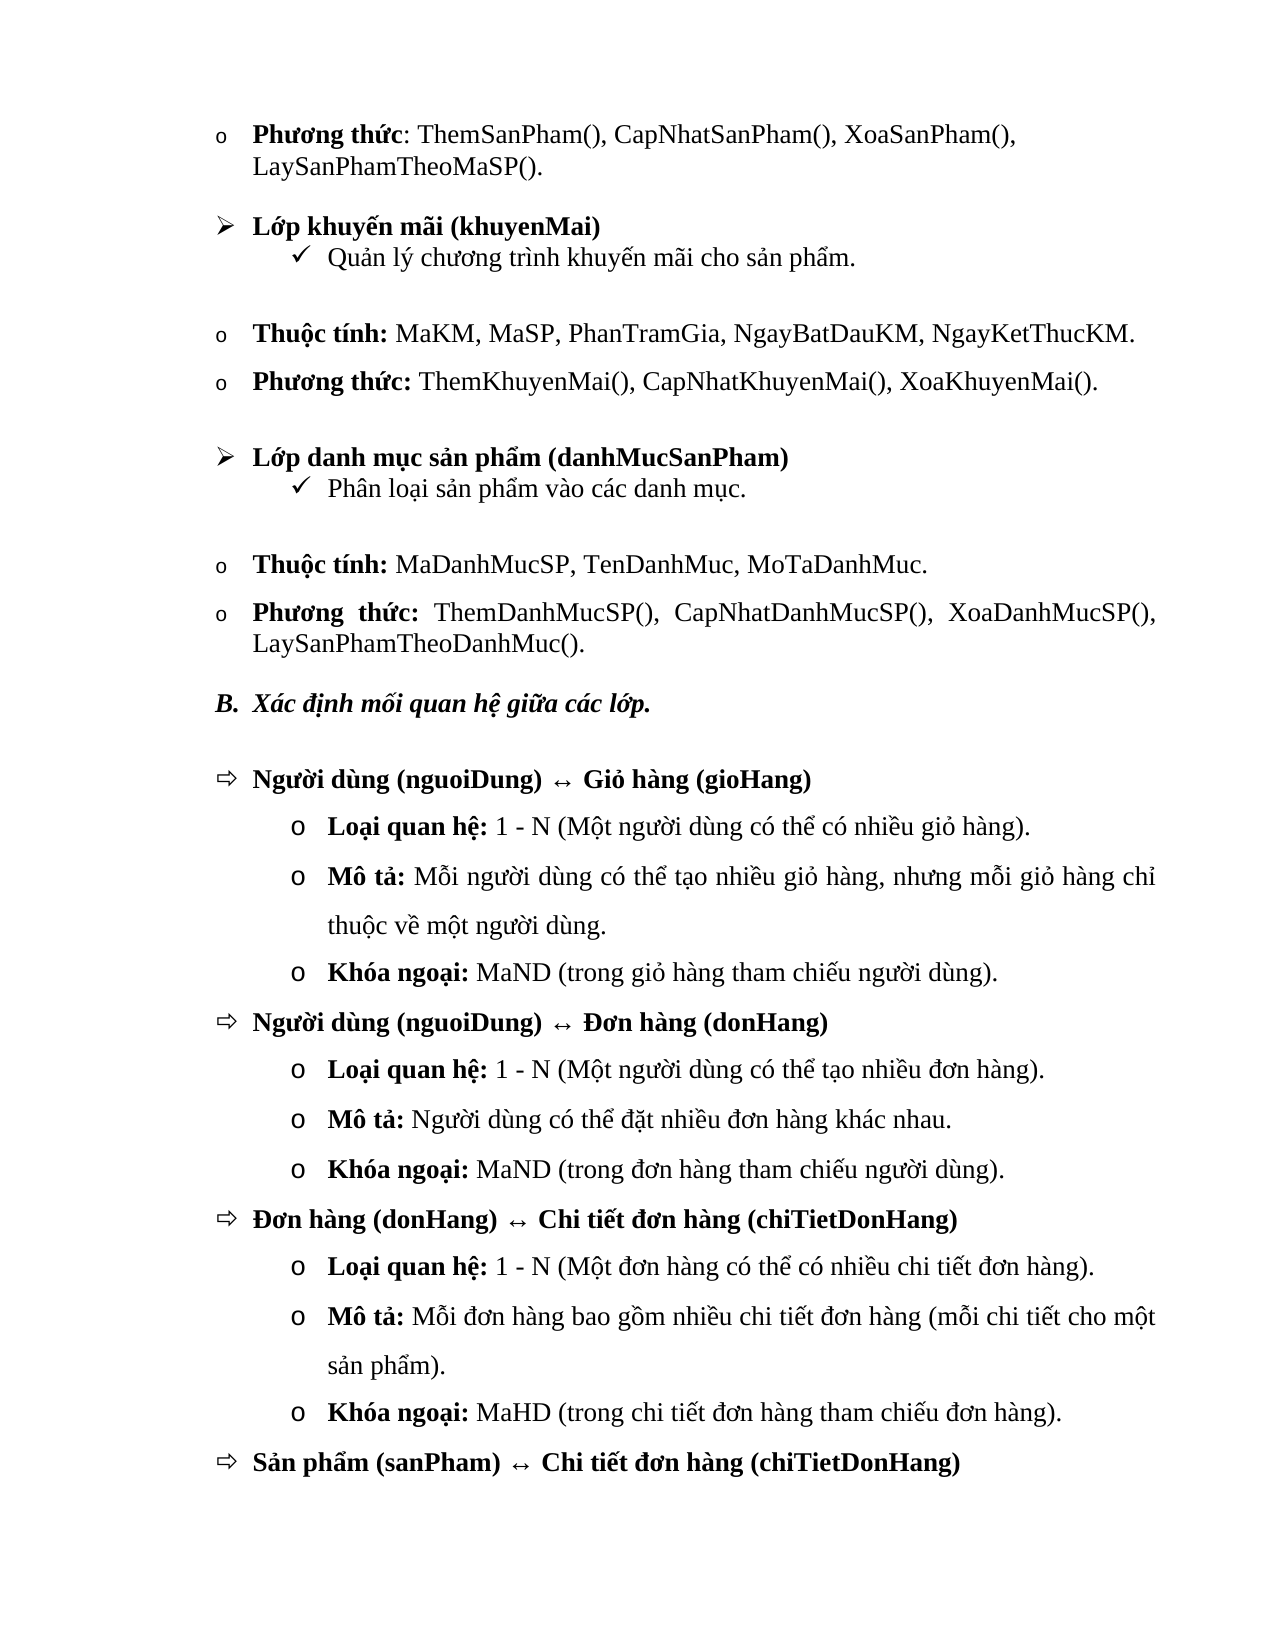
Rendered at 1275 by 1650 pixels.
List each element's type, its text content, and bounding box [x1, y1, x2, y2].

list Loại quan hệ: 1 - N (Một đơn hàng có thể có nhiều chi tiết đơn hàng). [290, 1250, 1157, 1283]
list Phương thức: ThemKhuyenMai(), CapNhatKhuyenMai(), XoaKhuyenMai(). [215, 364, 1157, 396]
list Phân loại sản phẩm vào các danh mục. [290, 472, 1157, 503]
list Quản lý chương trình khuyến mãi cho sản phẩm. [290, 241, 1157, 272]
list Đơn hàng (donHang) ↔ Chi tiết đơn hàng (chiTietDonHang) [215, 1203, 1157, 1234]
list Người dùng (nguoiDung) ↔ Giỏ hàng (gioHang) [215, 763, 1157, 794]
list Người dùng (nguoiDung) ↔ Đơn hàng (donHang) [215, 1006, 1157, 1037]
list Phương thức: ThemSanPham(), CapNhatSanPham(), XoaSanPham(), LaySanPhamTheoMaSP(). [215, 118, 1157, 181]
list Sản phẩm (sanPham) ↔ Chi tiết đơn hàng (chiTietDonHang) [215, 1446, 1157, 1477]
list Thuộc tính: MaKM, MaSP, PhanTramGia, NgayBatDauKM, NgayKetThucKM. [215, 317, 1157, 349]
list Khóa ngoại: MaND (trong giỏ hàng tham chiếu người dùng). [290, 956, 1157, 989]
list Lớp khuyến mãi (khuyenMai) [215, 210, 1157, 241]
list Mô tả: Mỗi người dùng có thể tạo nhiều giỏ hàng, nhưng mỗi giỏ hàng chỉ thuộc về một người dùng. [290, 860, 1157, 940]
list Khóa ngoại: MaHD (trong chi tiết đơn hàng tham chiếu đơn hàng). [290, 1396, 1157, 1429]
list Phương thức: ThemDanhMucSP(), CapNhatDanhMucSP(), XoaDanhMucSP(), LaySanPhamTheoDanhMuc(). [215, 596, 1157, 658]
list Loại quan hệ: 1 - N (Một người dùng có thể có nhiều giỏ hàng). [290, 810, 1157, 844]
list Loại quan hệ: 1 - N (Một người dùng có thể tạo nhiều đơn hàng). [290, 1053, 1157, 1086]
list Lớp danh mục sản phẩm (danhMucSanPham) [215, 441, 1157, 472]
list Khóa ngoại: MaND (trong đơn hàng tham chiếu người dùng). [290, 1153, 1157, 1187]
list Mô tả: Người dùng có thể đặt nhiều đơn hàng khác nhau. [290, 1103, 1157, 1136]
list Xác định mối quan hệ giữa các lớp. [215, 687, 1157, 719]
list Thuộc tính: MaDanhMucSP, TenDanhMuc, MoTaDanhMuc. [215, 548, 1157, 580]
list Mô tả: Mỗi đơn hàng bao gồm nhiều chi tiết đơn hàng (mỗi chi tiết cho một sản phẩm). [290, 1300, 1157, 1380]
